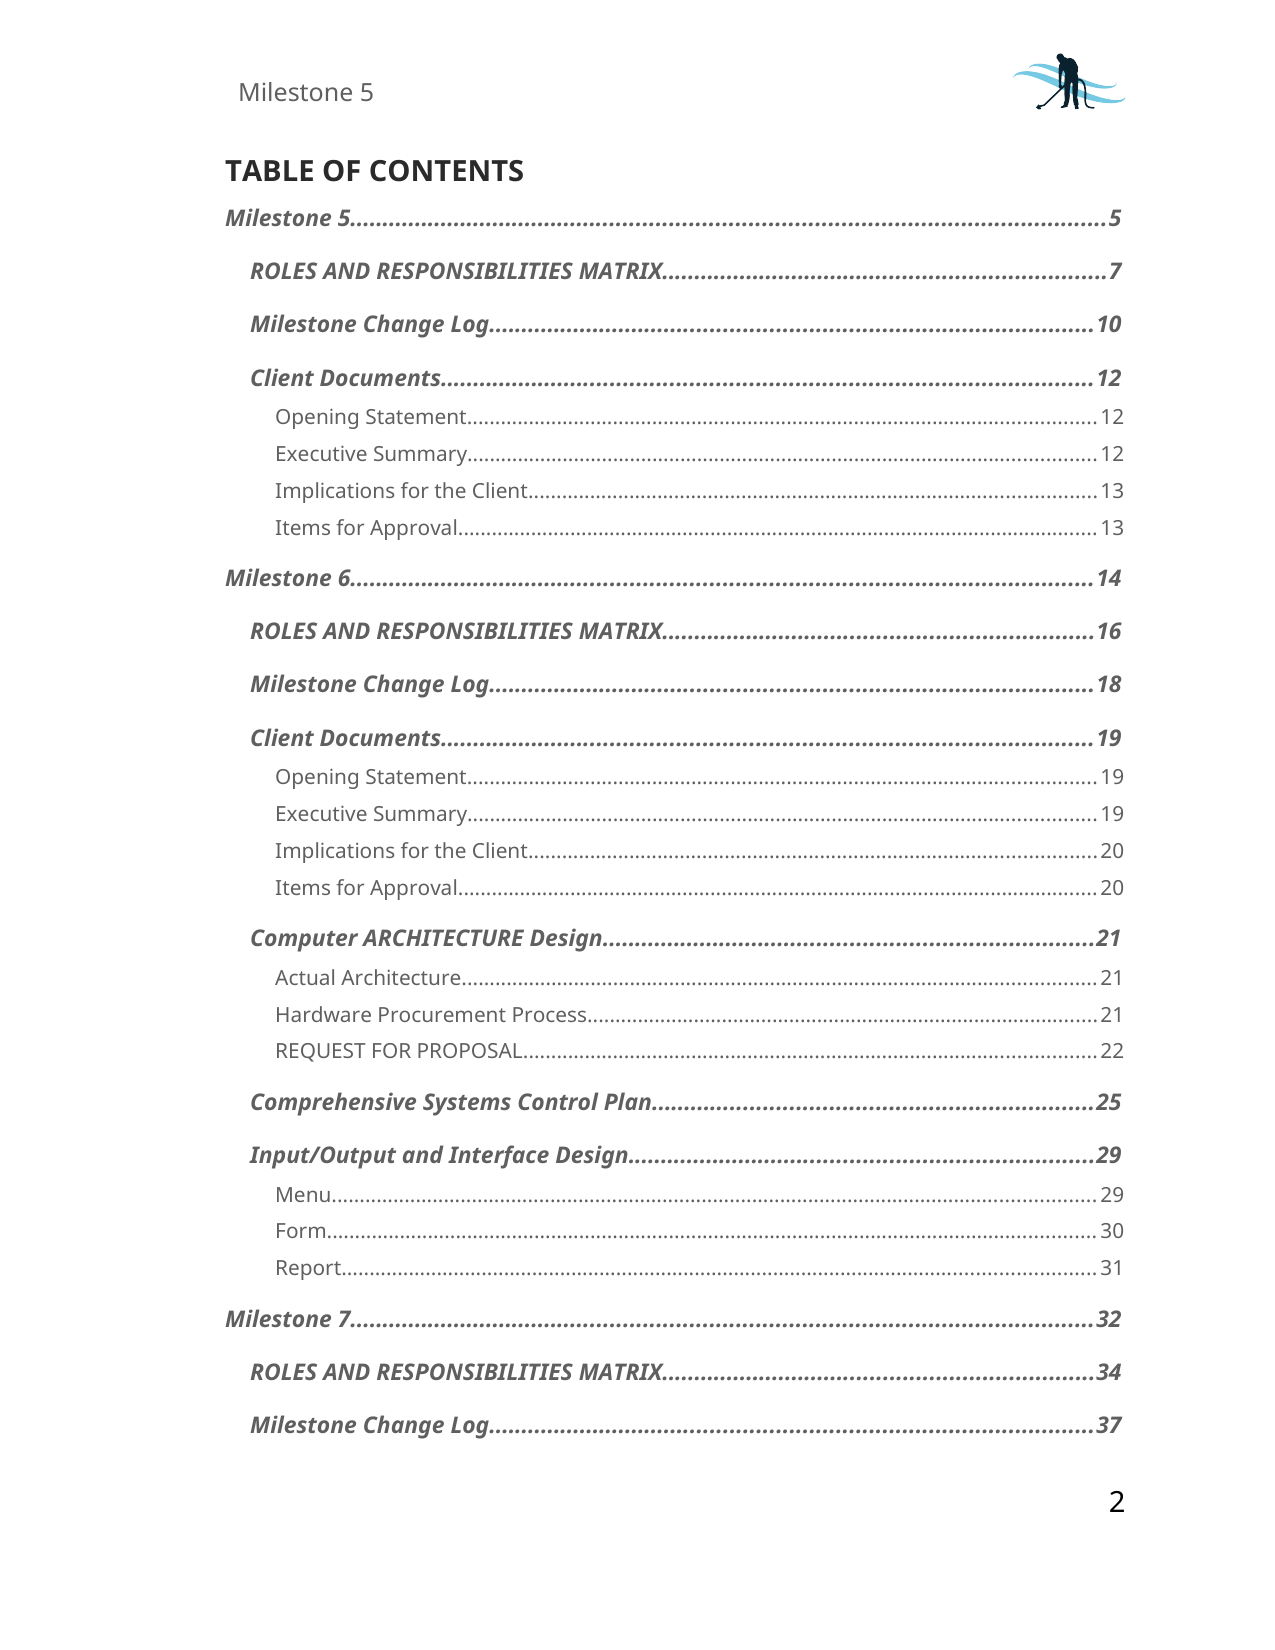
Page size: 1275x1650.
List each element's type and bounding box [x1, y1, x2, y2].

picture [1012, 53, 1125, 110]
